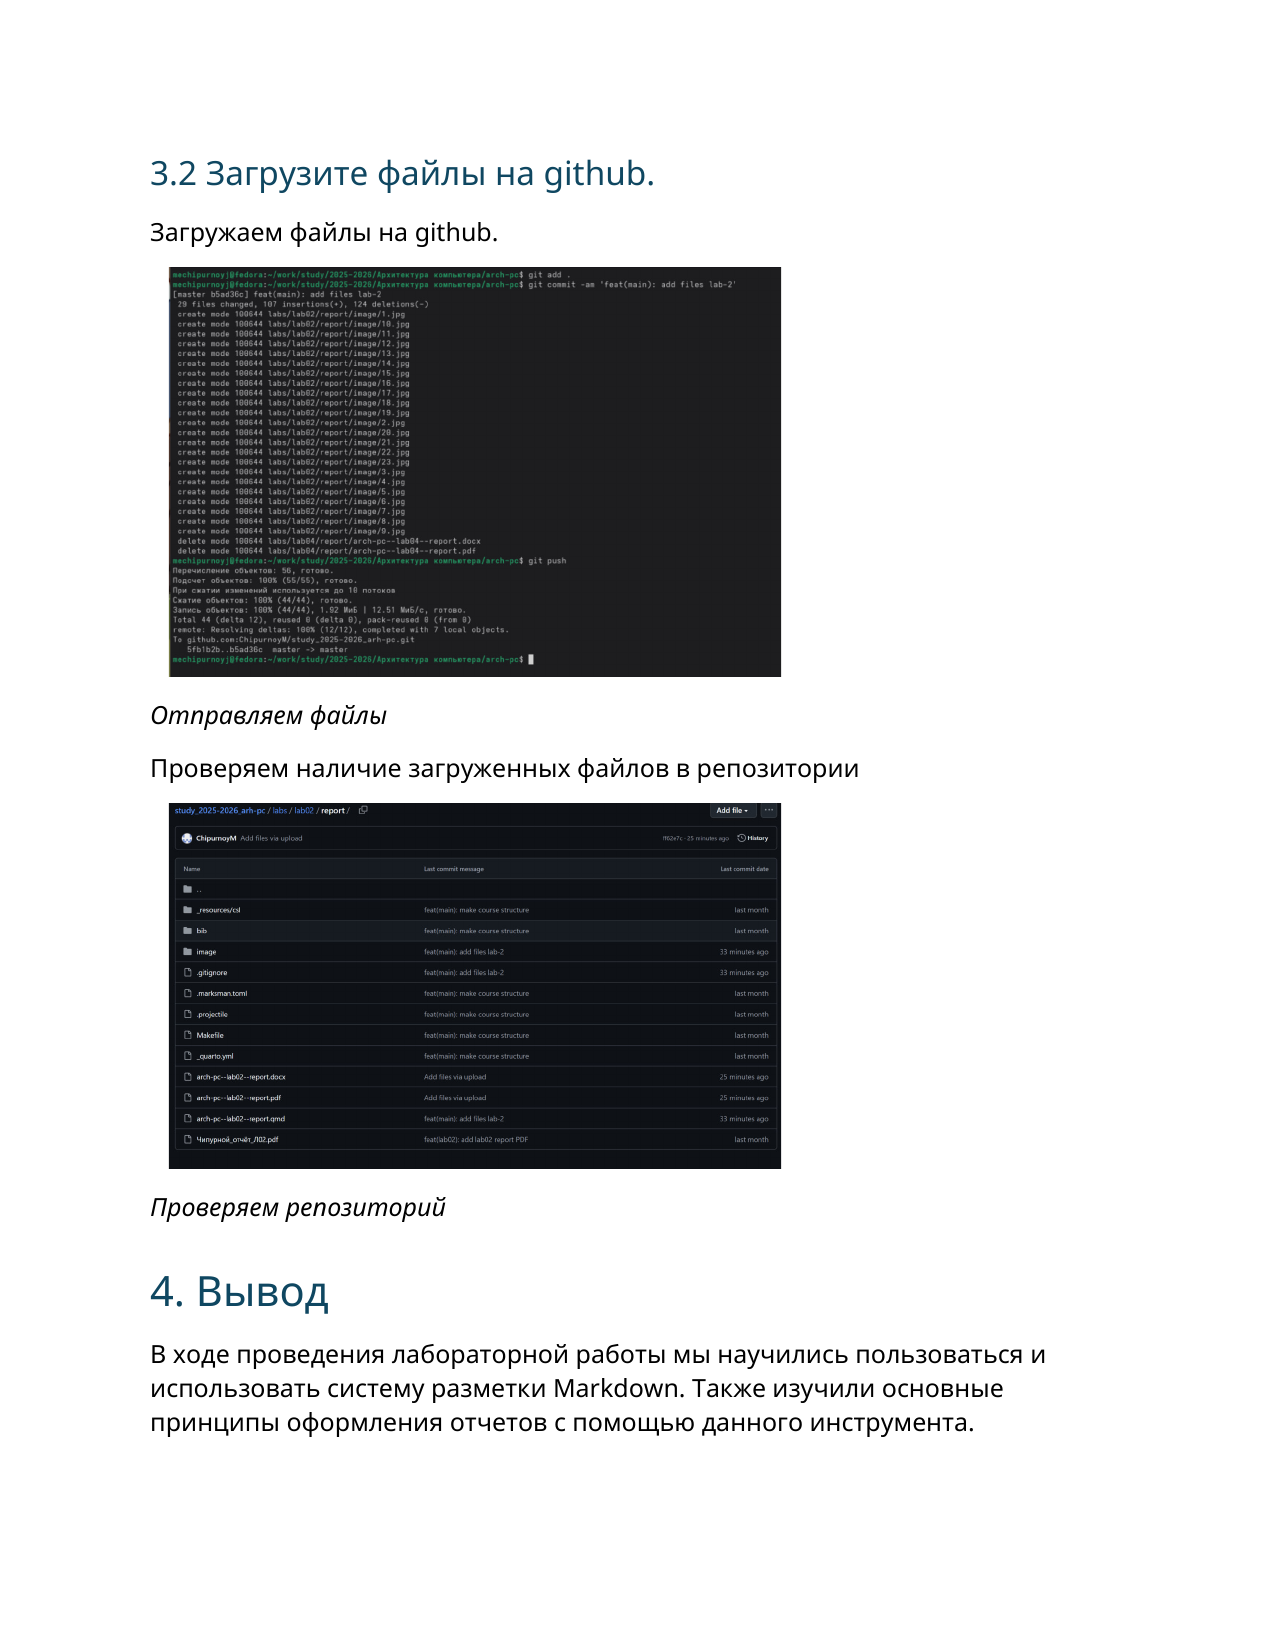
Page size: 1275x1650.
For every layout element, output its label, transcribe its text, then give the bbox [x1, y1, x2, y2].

text Проверяем наличие загруженных файлов в репозитории [150, 750, 1125, 784]
subtitle 3.2 Загрузите файлы на github. [150, 150, 1125, 195]
picture [168, 803, 782, 1169]
text Проверяем репозиторий [150, 1190, 1125, 1224]
text Отправляем файлы [150, 697, 1125, 731]
picture [168, 267, 782, 677]
text Загружаем файлы на github. [150, 214, 1125, 248]
text В ходе проведения лабораторной работы мы научились пользоваться и использовать систему разметки Markdown. Также изучили основные принципы оформления отчетов с помощью данного инструмента. [150, 1337, 1125, 1439]
subtitle 4. Вывод [150, 1261, 1125, 1318]
